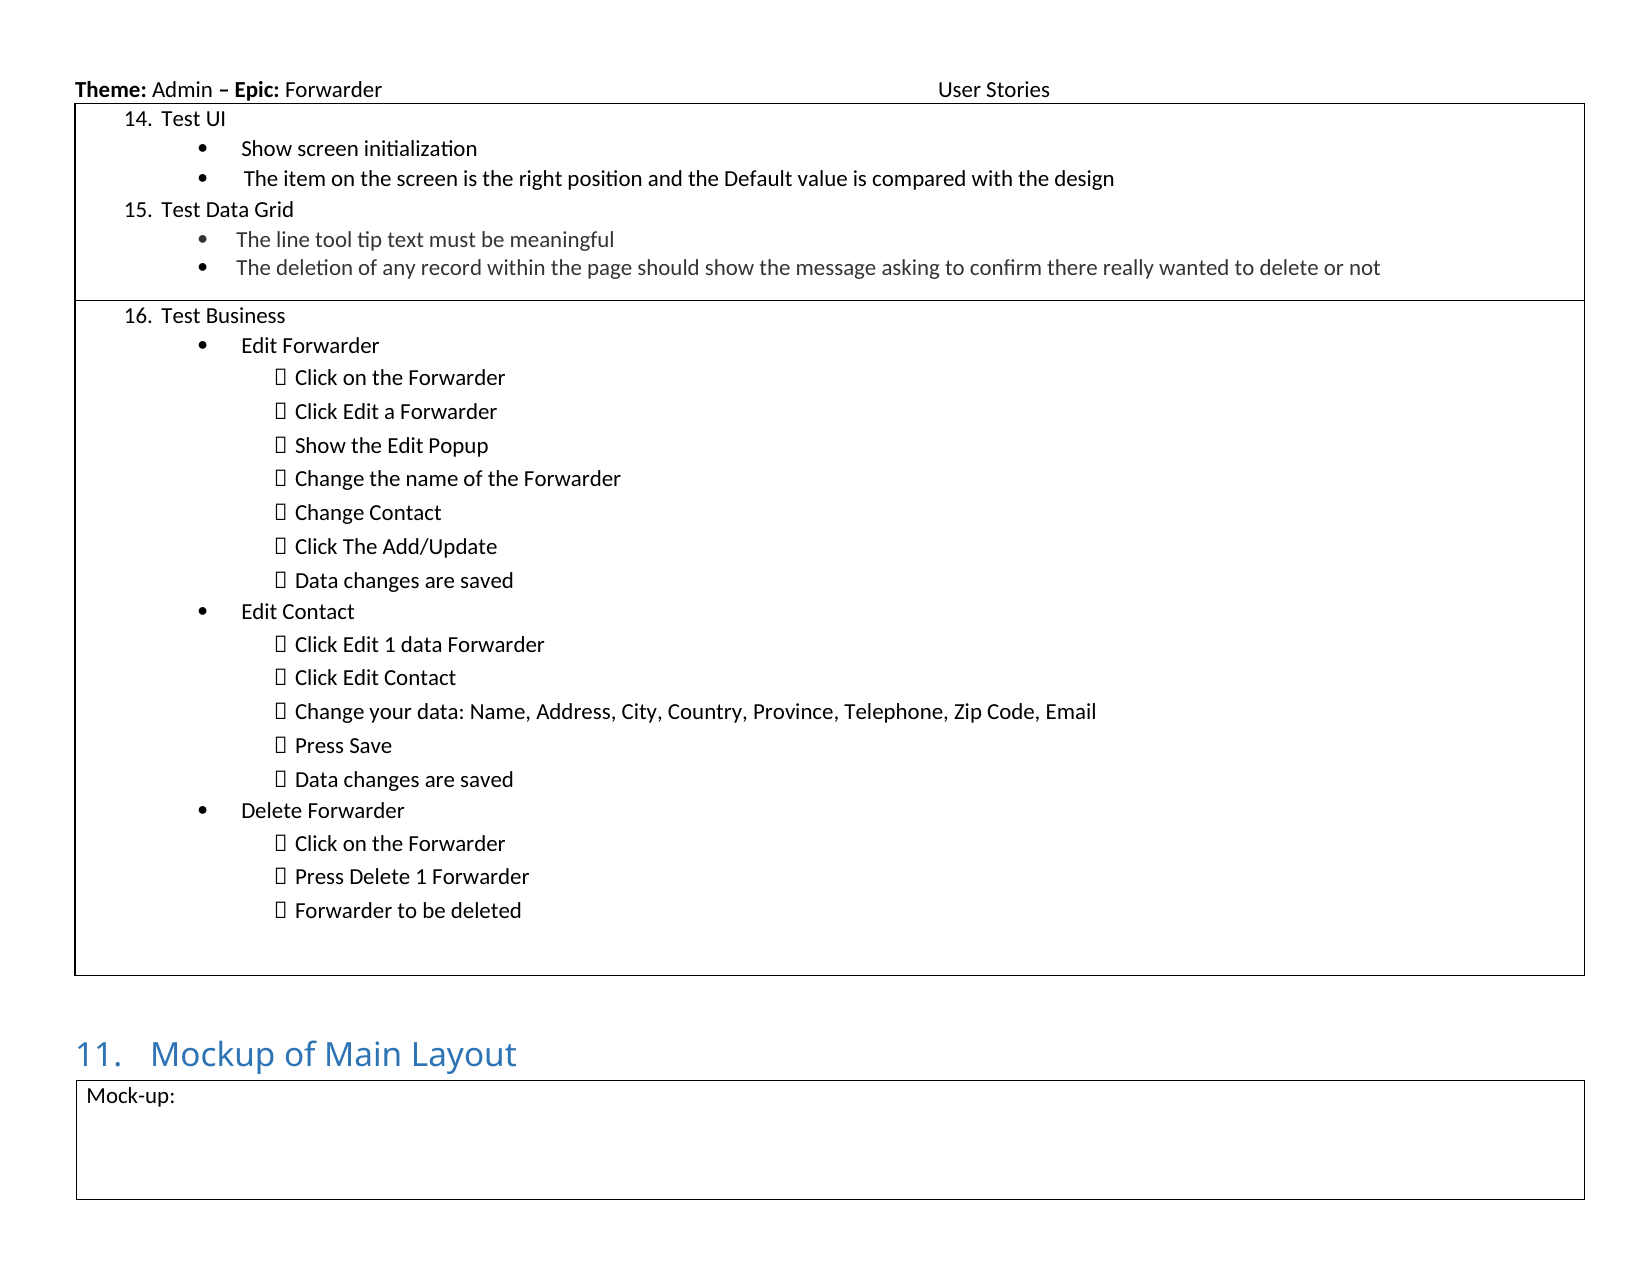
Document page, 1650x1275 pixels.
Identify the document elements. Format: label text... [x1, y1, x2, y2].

table_cell Test UI  Show screen initialization The item on the screen is the right position and the Default value is compared with the design Test Data Grid The line tool tip text must be meaningful The deletion of any record within the page should show the message asking to confirm there really wanted to delete or not [76, 104, 1584, 300]
subtitle Mockup of Main Layout [75, 1031, 1575, 1076]
table_header Mock-up: [77, 1081, 1584, 1199]
table_cell Test Business  Edit Forwarder  Click on the Forwarder  Click Edit a Forwarder  Show the Edit Popup  Change the name of the Forwarder  Change Contact  Click The Add/Update  Data changes are saved  Edit Contact  Click Edit 1 data Forwarder  Click Edit Contact  Change your data: Name, Address, City, Country, Province, Telephone, Zip Code, Email  Press Save  Data changes are saved  Delete Forwarder  Click on the Forwarder  Press Delete 1 Forwarder  Forwarder to be deleted [76, 301, 1584, 974]
